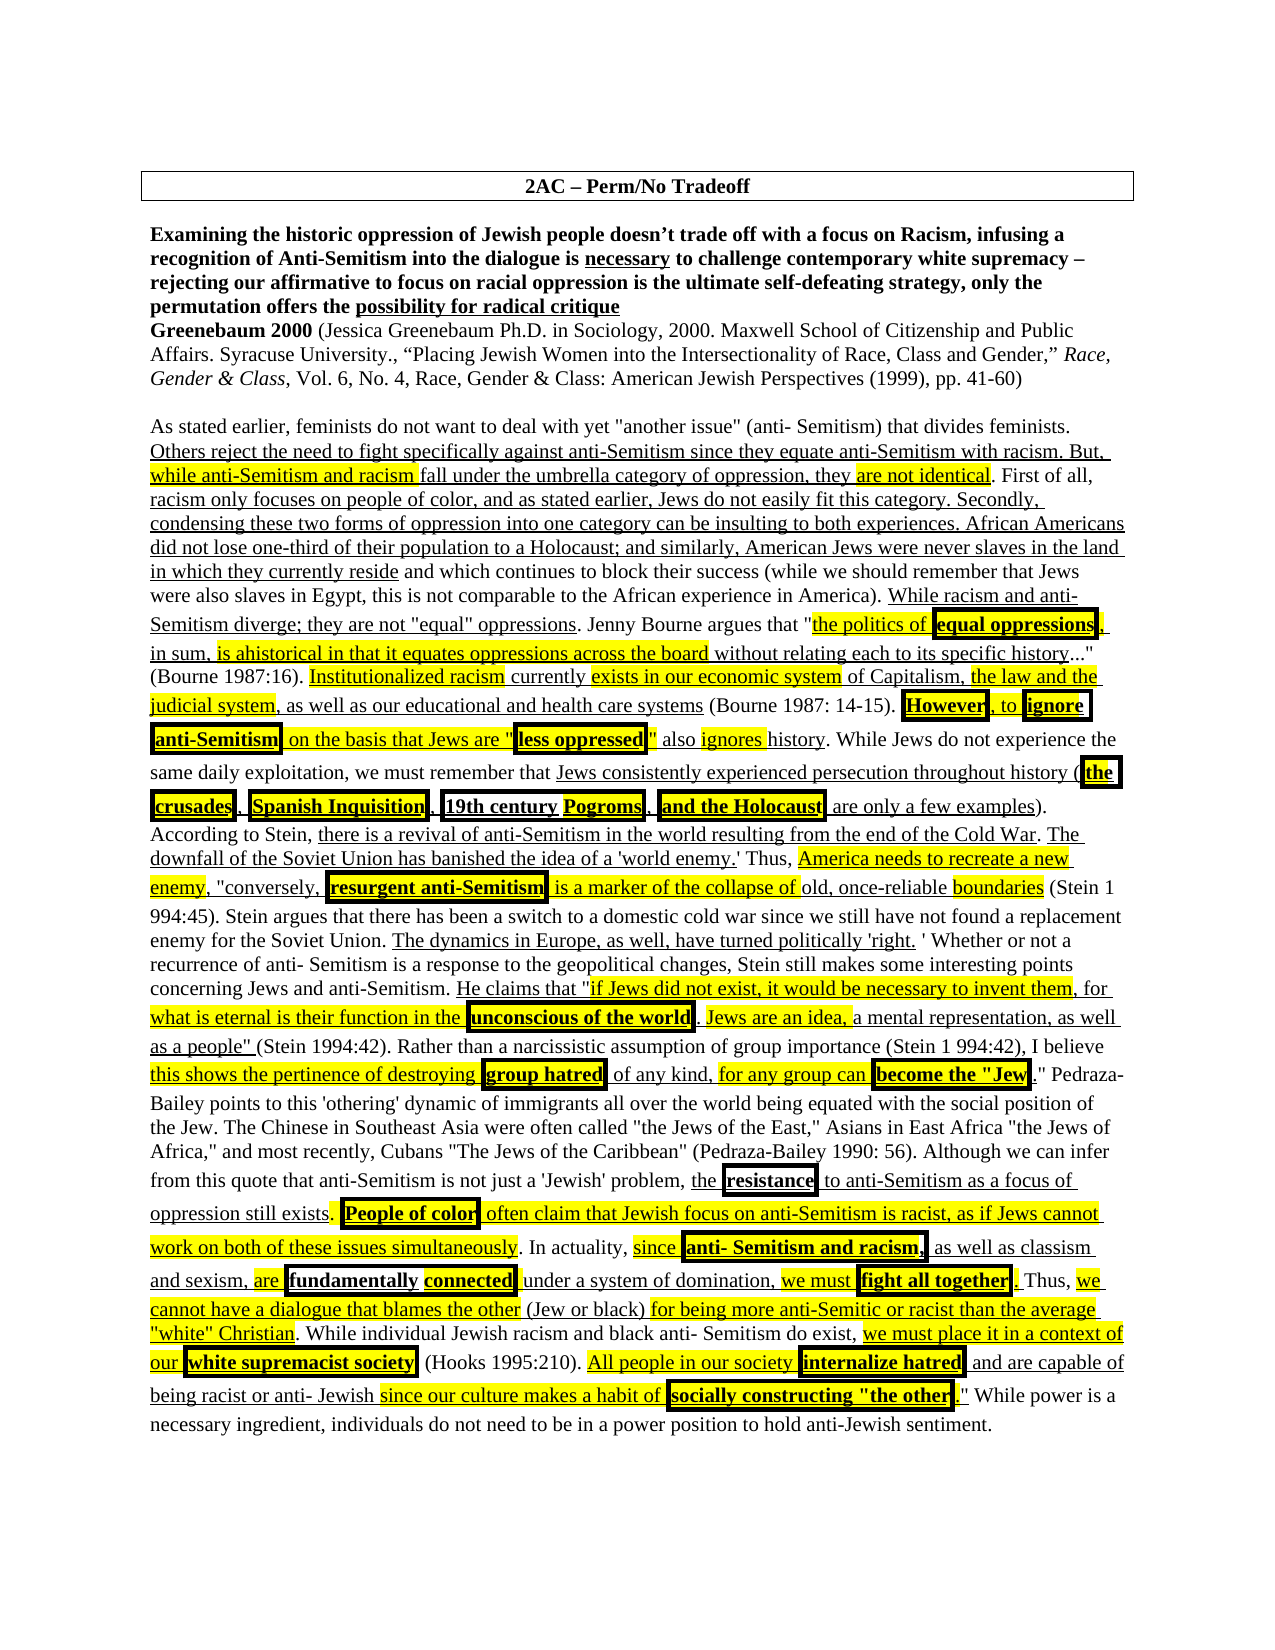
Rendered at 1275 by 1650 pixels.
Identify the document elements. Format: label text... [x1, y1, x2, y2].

subtitle 2AC – Perm/No Tradeoff [142, 172, 1133, 200]
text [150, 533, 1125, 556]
text As stated earlier, feminists do not want to deal with yet "another issue" (anti- Semitism) that divides feminists. Others reject the need to fight specifically against anti-Semitism since they equate anti-Semitism with racism. But, while anti-Semitism and racism fall under the umbrella category of oppression, they are not identical. First of all, racism only focuses on people of color, and as stated earlier, Jews do not easily fit this category. Secondly, condensing these two forms of oppression into one category can be insulting to both experiences. African Americans did not lose one-third of their population to a Holocaust; and similarly, American Jews were never slaves in the land in which they currently reside and which continues to block their success (while we should remember that Jews were also slaves in Egypt, this is not comparable to the African experience in America). While racism and anti-Semitism diverge; they are not "equal" oppressions. Jenny Bourne argues that "the politics of equal oppressions, in sum, is ahistorical in that it equates oppressions across the board without relating each to its specific history..." (Bourne 1987:16). Institutionalized racism currently exists in our economic system of Capitalism, the law and the judicial system, as well as our educational and health care systems (Bourne 1987: 14-15). However, to ignore anti-Semitism on the basis that Jews are "less oppressed" also ignores history. While Jews do not experience the same daily exploitation, we must remember that Jews consistently experienced persecution throughout history (the crusades, Spanish Inquisition, 19th century Pogroms, and the Holocaust are only a few examples). According to Stein, there is a revival of anti-Semitism in the world resulting from the end of the Cold War. The downfall of the Soviet Union has banished the idea of a 'world enemy.' Thus, America needs to recreate a new enemy, "conversely, resurgent anti-Semitism is a marker of the collapse of old, once-reliable boundaries (Stein 1 994:45). Stein argues that there has been a switch to a domestic cold war since we still have not found a replacement enemy for the Soviet Union. The dynamics in Europe, as well, have turned politically 'right. ' Whether or not a recurrence of anti- Semitism is a response to the geopolitical changes, Stein still makes some interesting points concerning Jews and anti-Semitism. He claims that "if Jews did not exist, it would be necessary to invent them, for what is eternal is their function in the unconscious of the world. Jews are an idea, a mental representation, as well as a people" (Stein 1994:42). Rather than a narcissistic assumption of group importance (Stein 1 994:42), I believe this shows the pertinence of destroying group hatred of any kind, for any group can become the "Jew." Pedraza-Bailey points to this 'othering' dynamic of immigrants all over the world being equated with the social position of the Jew. The Chinese in Southeast Asia were often called "the Jews of the East," Asians in East Africa "the Jews of Africa," and most recently, Cubans "The Jews of the Caribbean" (Pedraza-Bailey 1990: 56). Although we can infer from this quote that anti-Semitism is not just a 'Jewish' problem, the resistance to anti-Semitism as a focus of oppression still exists. People of color often claim that Jewish focus on anti-Semitism is racist, as if Jews cannot work on both of these issues simultaneously. In actuality, since anti- Semitism and racism, as well as classism and sexism, are fundamentally connected under a system of domination, we must fight all together. Thus, we cannot have a dialogue that blames the other (Jew or black) for being more anti-Semitic or racist than the average "white" Christian. While individual Jewish racism and black anti- Semitism do exist, we must place it in a context of our white supremacist society (Hooks 1995:210). All people in our society internalize hatred and are capable of being racist or anti- Jewish since our culture makes a habit of socially constructing "the other." While power is a necessary ingredient, individuals do not need to be in a power position to hold anti-Jewish sentiment. [150, 557, 1125, 1436]
text Greenebaum 2000 (Jessica Greenebaum Ph.D. in Sociology, 2000. Maxwell School of Citizenship and Public Affairs. Syracuse University., “Placing Jewish Women into the Intersectionality of Race, Class and Gender,” Race, Gender & Class, Vol. 6, No. 4, Race, Gender & Class: American Jewish Perspectives (1999), pp. 41-60) [150, 318, 1125, 390]
subtitle Examining the historic oppression of Jewish people doesn’t trade off with a focus on Racism, infusing a recognition of Anti-Semitism into the dialogue is necessary to challenge contemporary white supremacy – rejecting our affirmative to focus on racial oppression is the ultimate self-defeating strategy, only the permutation offers the possibility for radical critique [150, 222, 1125, 318]
